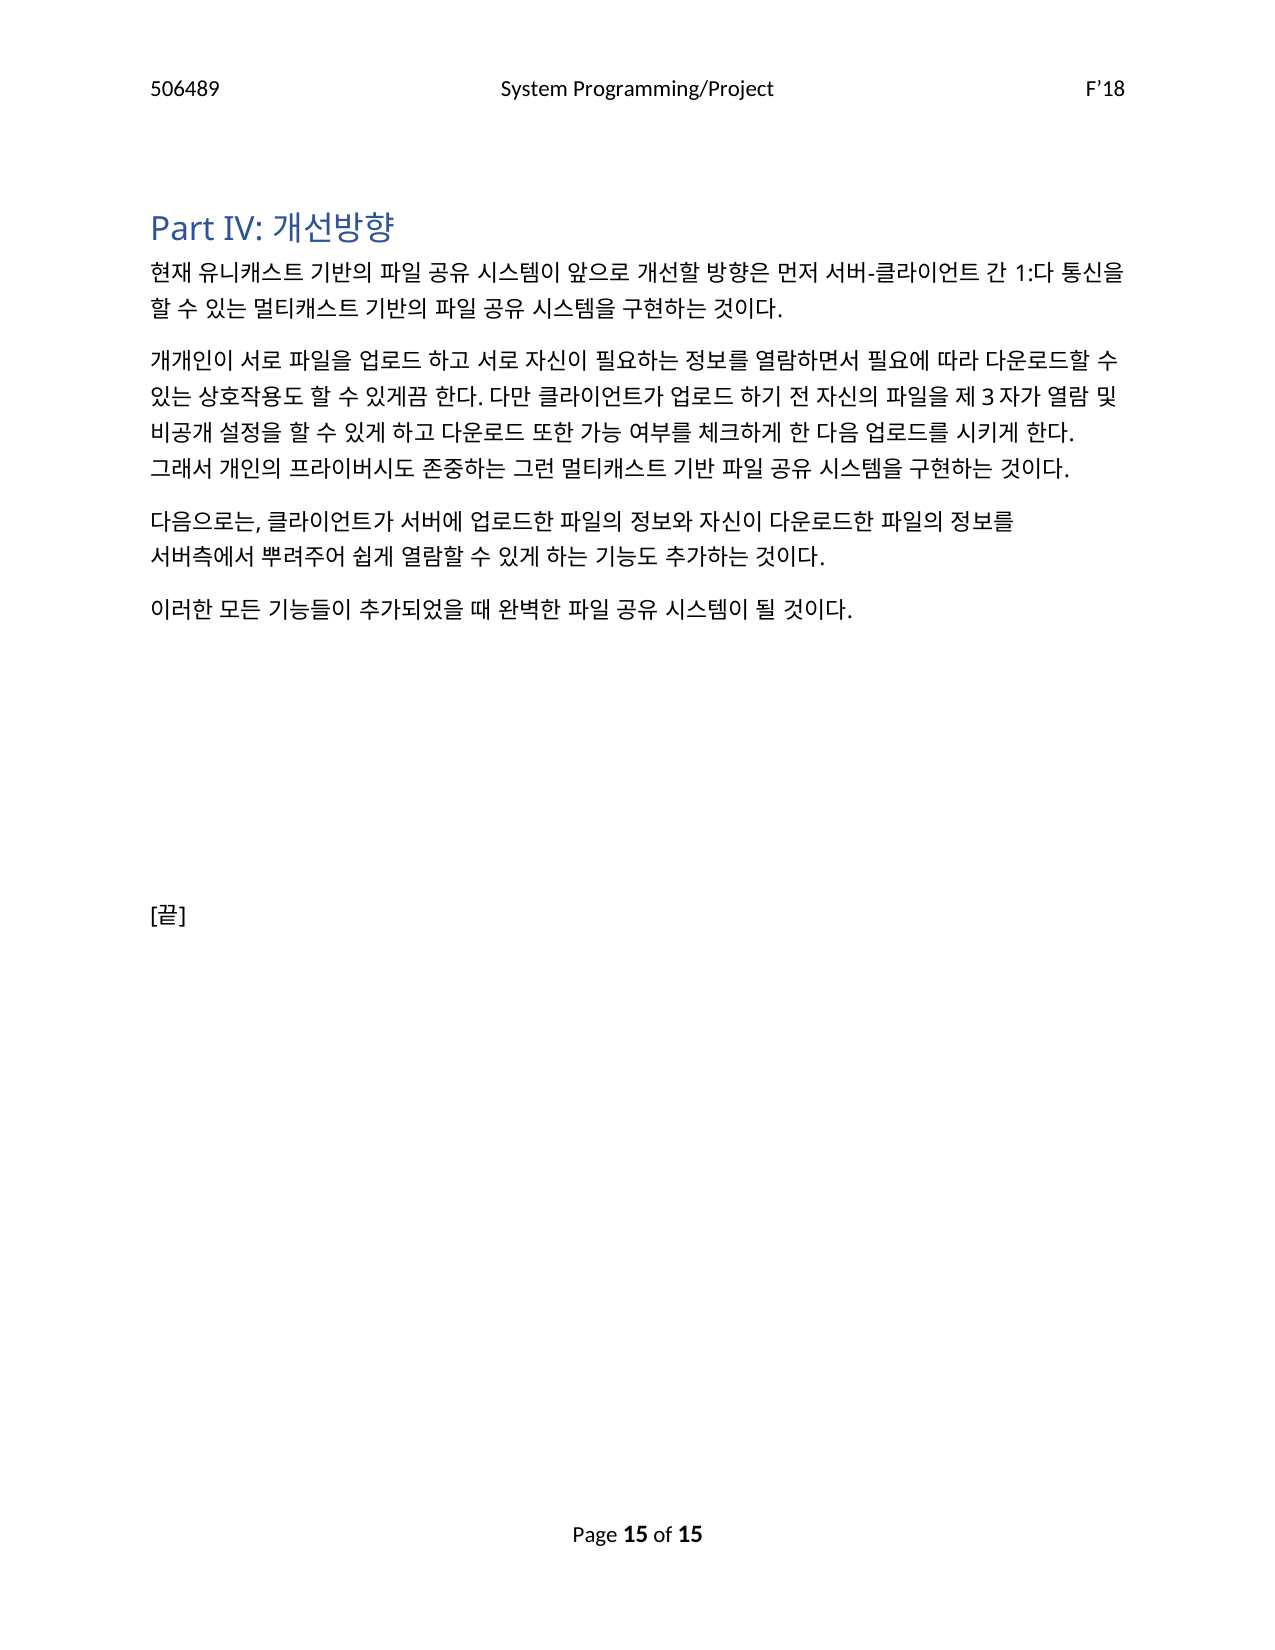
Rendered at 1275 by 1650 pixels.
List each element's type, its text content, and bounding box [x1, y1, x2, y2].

text 개개인이 서로 파일을 업로드 하고 서로 자신이 필요하는 정보를 열람하면서 필요에 따라 다운로드할 수 있는 상호작용도 할 수 있게끔 한다. 다만 클라이언트가 업로드 하기 전 자신의 파일을 제3자가 열람 및 비공개 설정을 할 수 있게 하고 다운로드 또한 가능 여부를 체크하게 한 다음 업로드를 시키게 한다. 그래서 개인의 프라이버시도 존중하는 그런 멀티캐스트 기반 파일 공유 시스템을 구현하는 것이다. [150, 343, 1125, 484]
subtitle Part IV: 개선방향 [150, 202, 1125, 251]
text 다음으로는, 클라이언트가 서버에 업로드한 파일의 정보와 자신이 다운로드한 파일의 정보를 서버측에서 뿌려주어 쉽게 열람할 수 있게 하는 기능도 추가하는 것이다. [150, 503, 1125, 573]
text 이러한 모든 기능들이 추가되었을 때 완벽한 파일 공유 시스템이 될 것이다. [150, 592, 1125, 625]
text [끝] [150, 897, 1125, 930]
text 현재 유니캐스트 기반의 파일 공유 시스템이 앞으로 개선할 방향은 먼저 서버-클라이언트 간 1:다 통신을 할 수 있는 멀티캐스트 기반의 파일 공유 시스템을 구현하는 것이다. [150, 254, 1125, 324]
